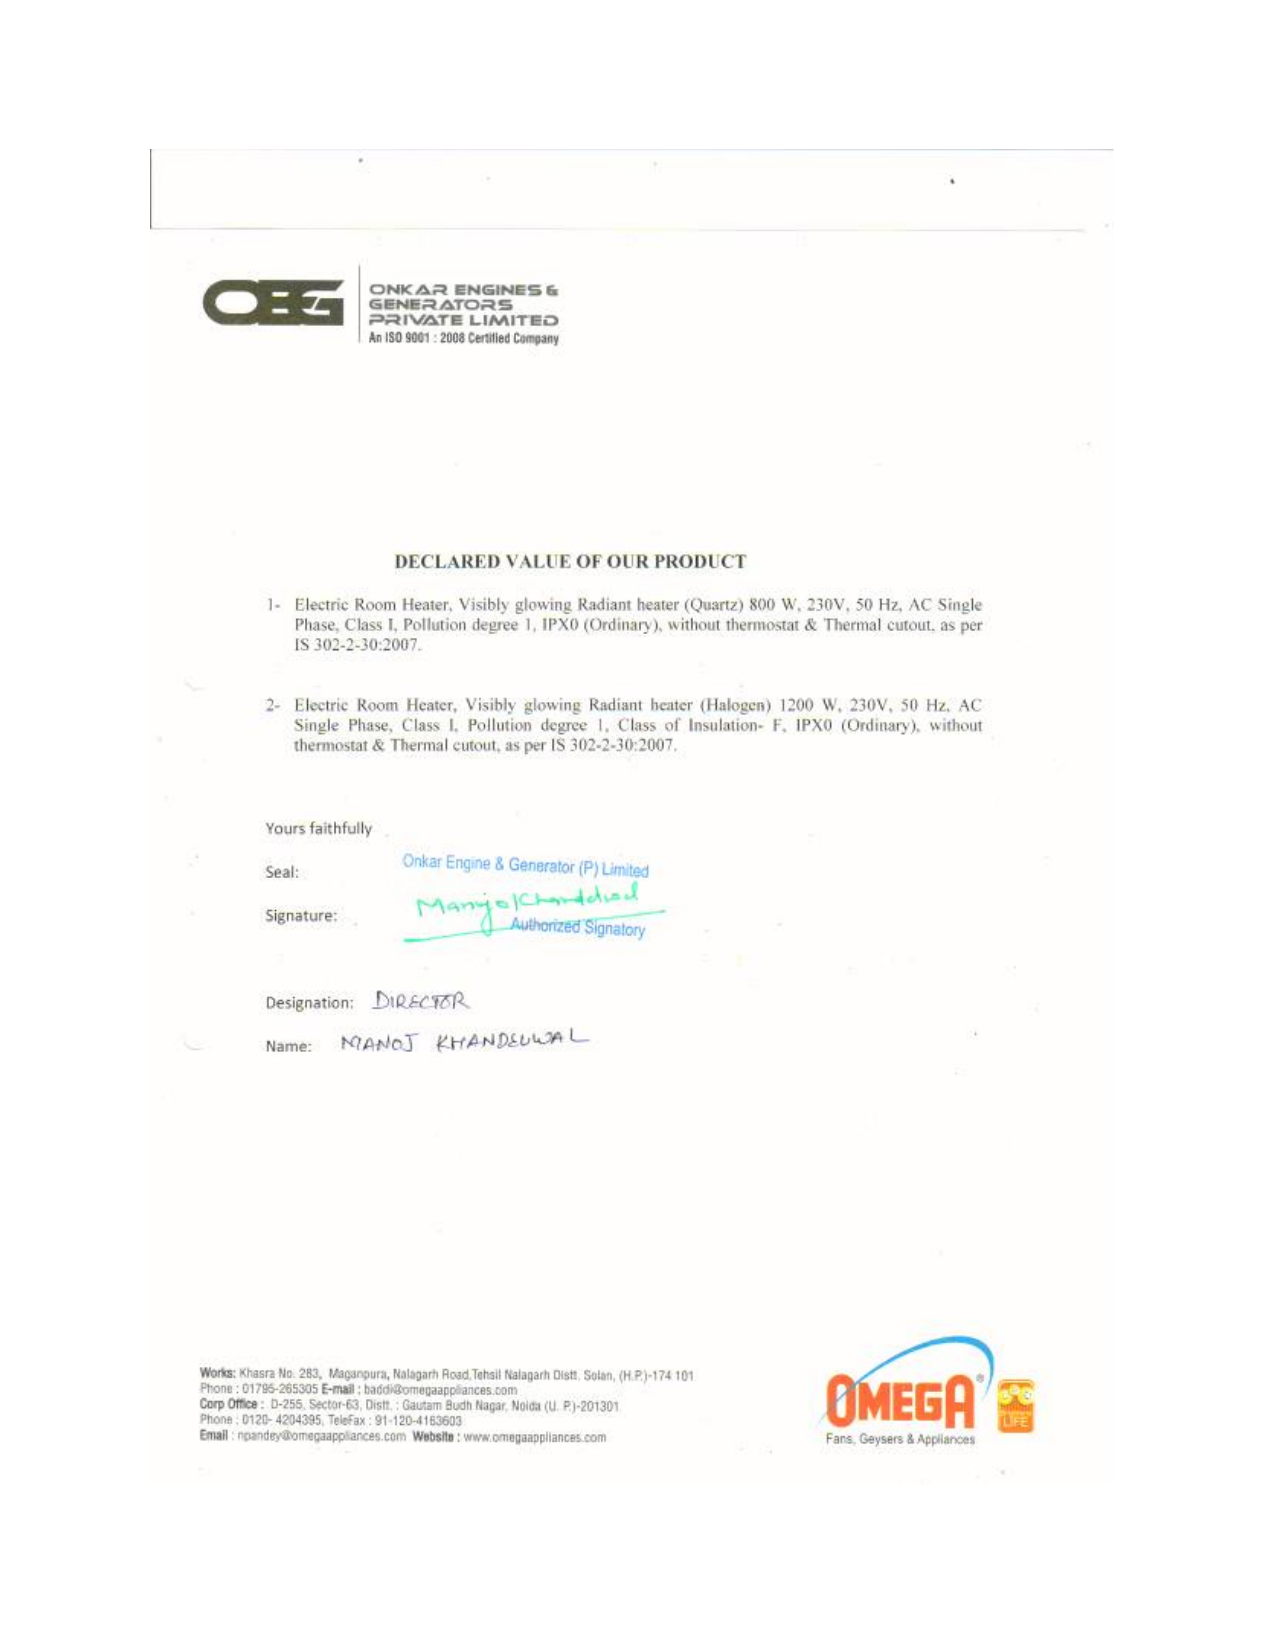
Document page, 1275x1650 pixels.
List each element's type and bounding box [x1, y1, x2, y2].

picture [150, 149, 1126, 1485]
